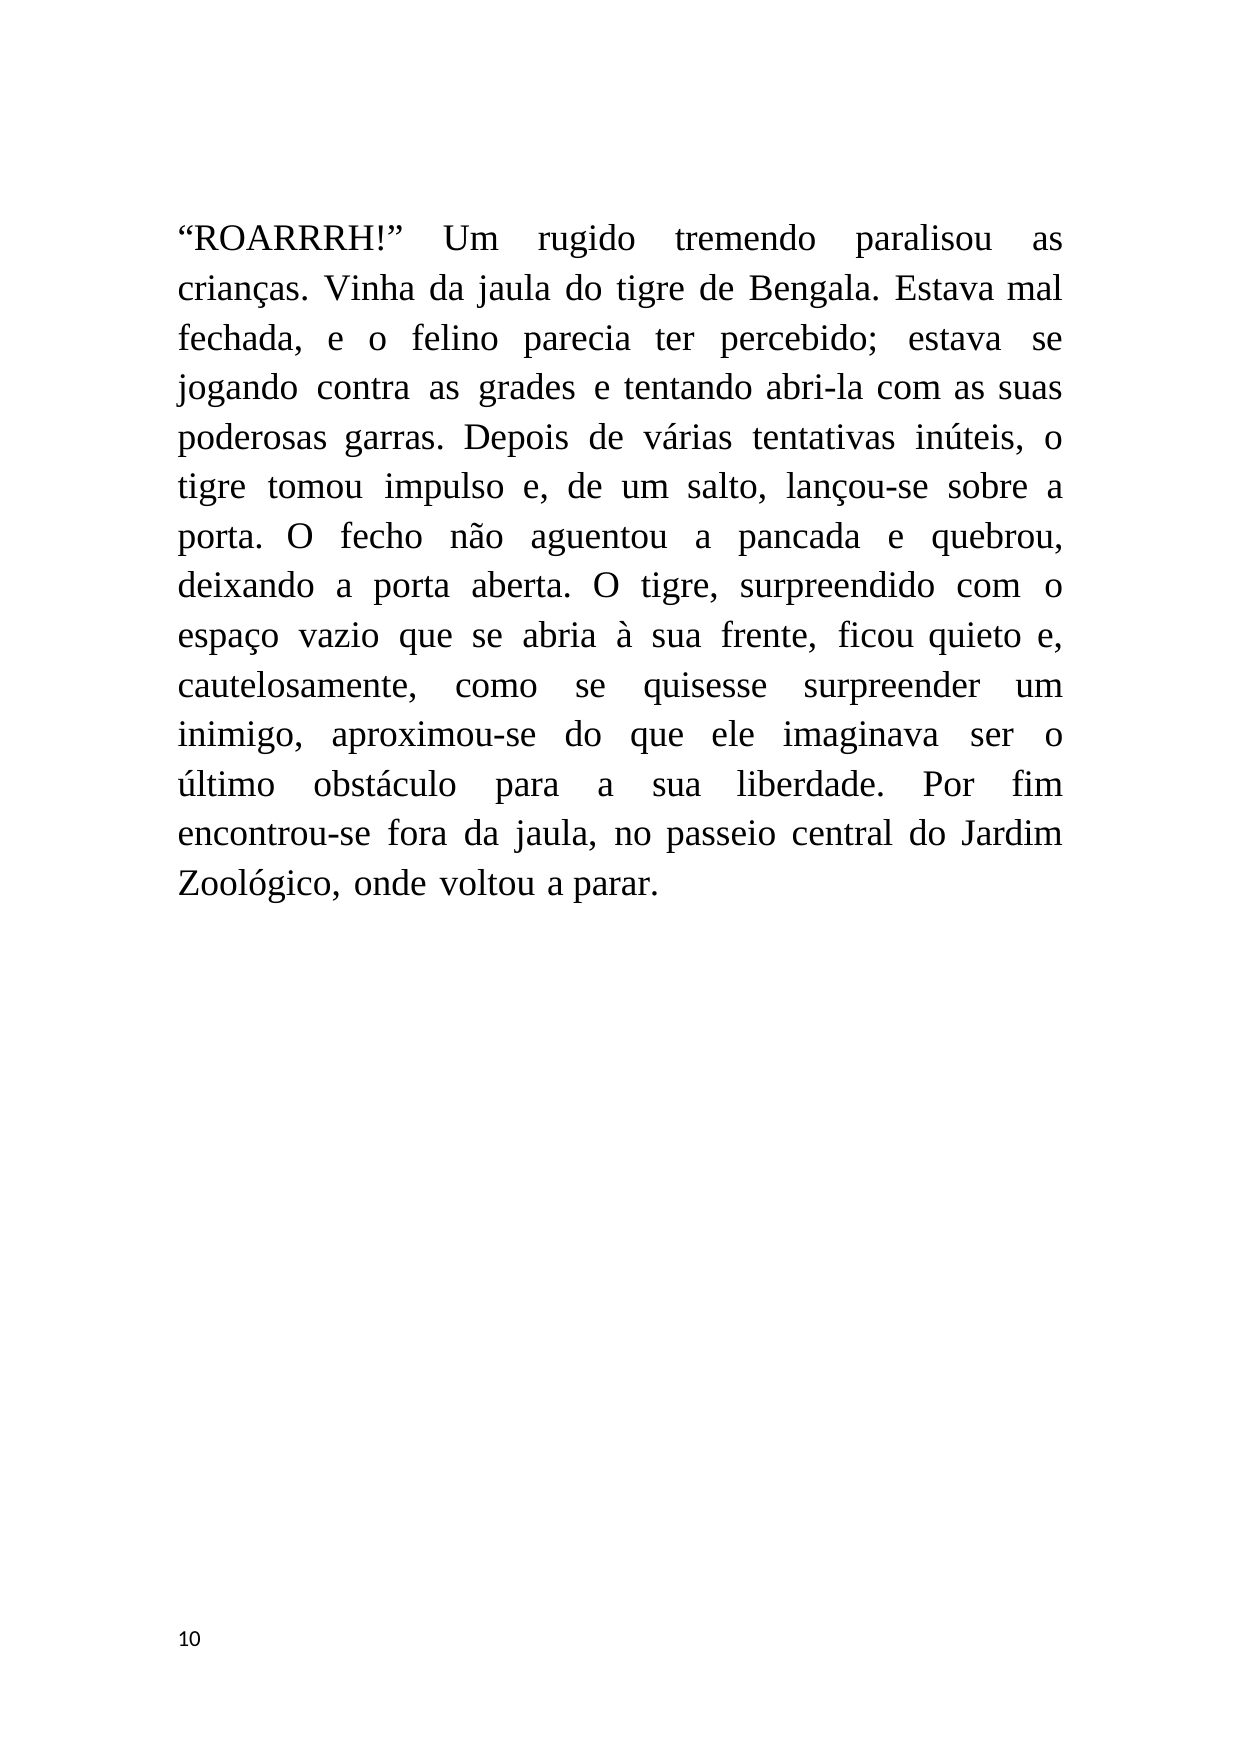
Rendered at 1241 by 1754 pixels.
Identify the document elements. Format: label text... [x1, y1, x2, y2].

text “ROARRRH!” Um rugido tremendo paralisou as crianças. Vinha da jaula do tigre de Bengala. Estava mal fechada, e o felino parecia ter percebido; estava se jogando contra as grades e tentando abri-la com as suas poderosas garras. Depois de várias tentativas inúteis, o tigre tomou impulso e, de um salto, lançou-se sobre a porta. O fecho não aguentou a pancada e quebrou, deixando a porta aberta. O tigre, surpreendido com o espaço vazio que se abria à sua frente, ficou quieto e, cautelosamente, como se quisesse surpreender um inimigo, aproximou-se do que ele imaginava ser o último obstáculo para a sua liberdade. Por fim encontrou-se fora da jaula, no passeio central do Jardim Zoológico, onde voltou a parar. [177, 216, 1063, 903]
